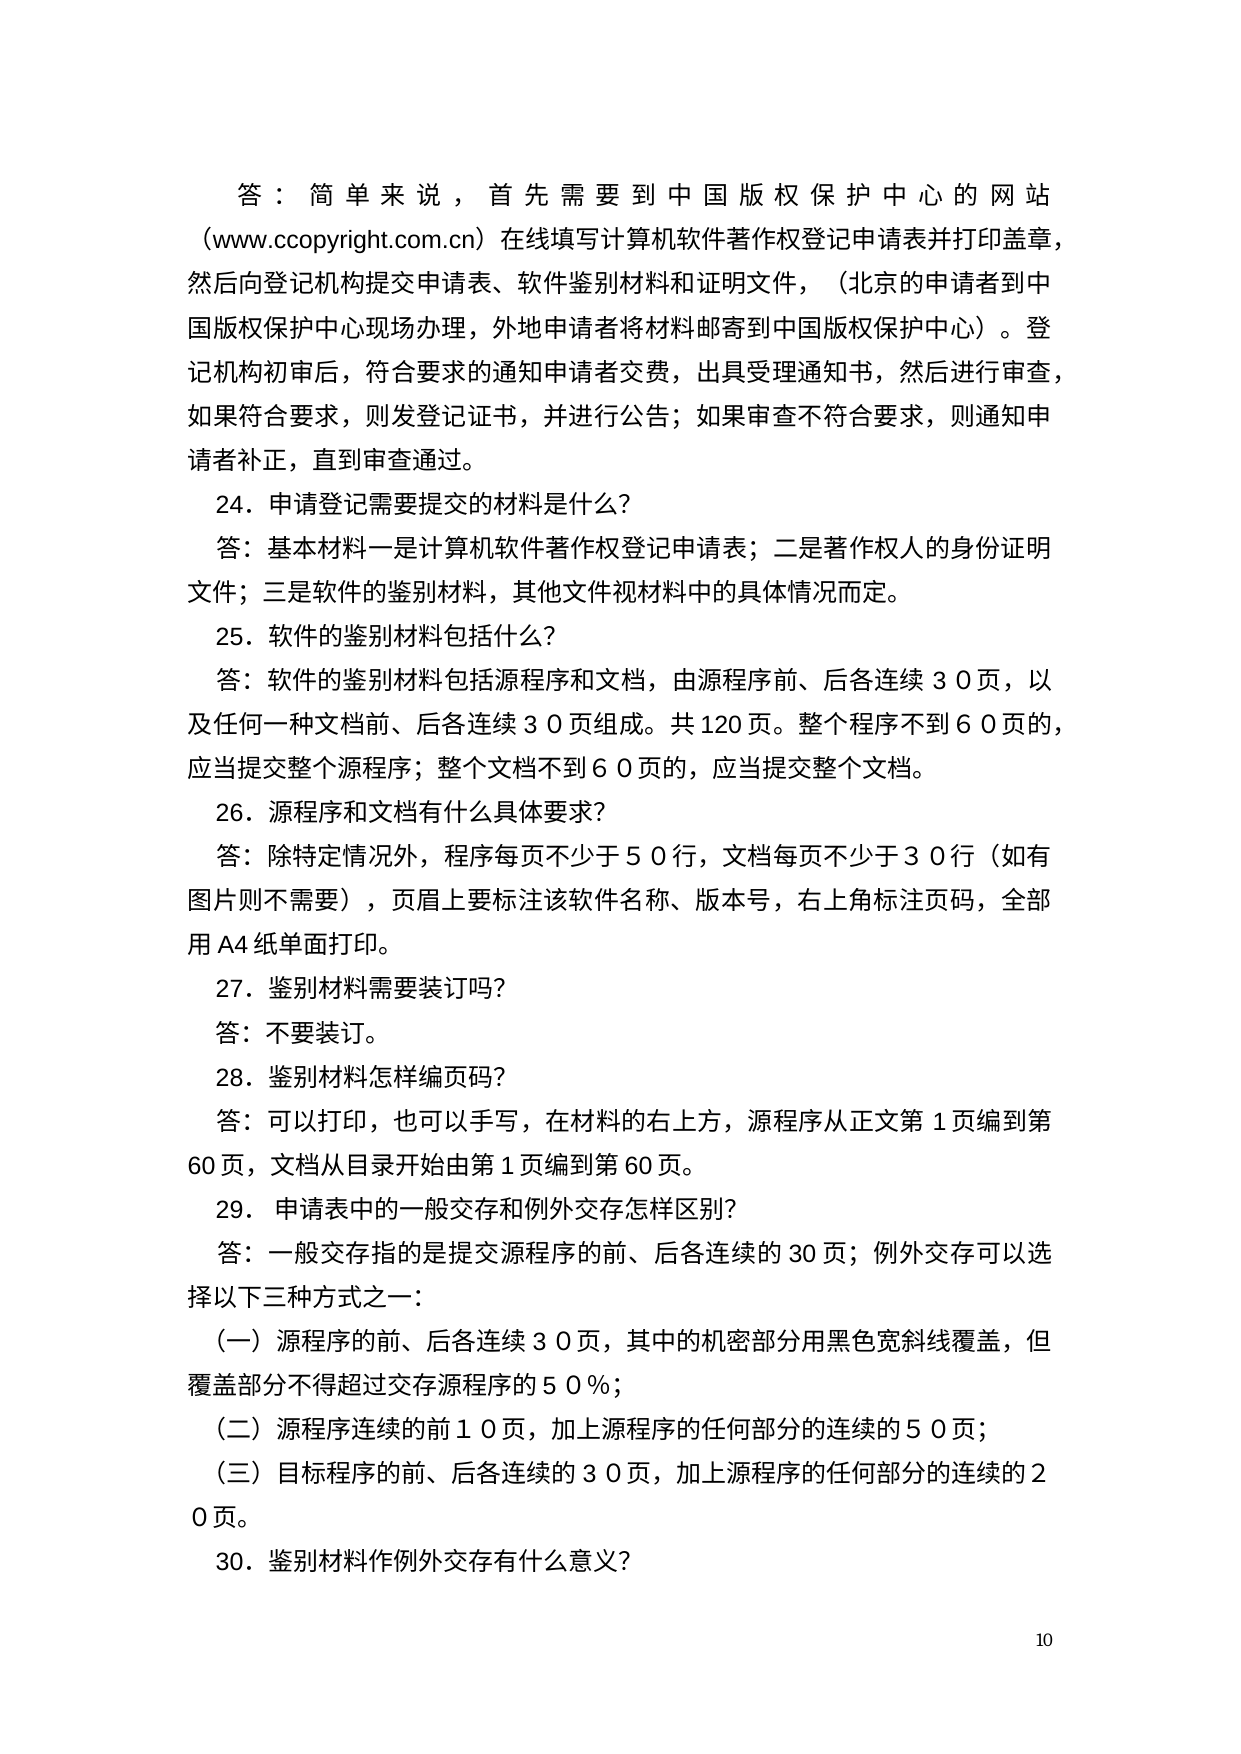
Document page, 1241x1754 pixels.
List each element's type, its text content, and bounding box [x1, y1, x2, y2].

text （二）源程序连续的前１０页，加上源程序的任何部分的连续的５０页； [187, 1406, 1053, 1450]
text 29． 申请表中的一般交存和例外交存怎样区别？ [187, 1185, 1053, 1229]
text 25．软件的鉴别材料包括什么？ [187, 613, 1053, 657]
text 答：可以打印，也可以手写，在材料的右上方，源程序从正文第1页编到第60页，文档从目录开始由第1页编到第60页。 [187, 1097, 1053, 1185]
text 答：不要装订。 [187, 1009, 1053, 1053]
text 答：一般交存指的是提交源程序的前、后各连续的30页；例外交存可以选择以下三种方式之一： [187, 1229, 1053, 1318]
text （三）目标程序的前、后各连续的3０页，加上源程序的任何部分的连续的２０页。 [187, 1450, 1053, 1538]
text 30．鉴别材料作例外交存有什么意义？ [187, 1538, 1053, 1582]
text 答：基本材料一是计算机软件著作权登记申请表；二是著作权人的身份证明文件；三是软件的鉴别材料，其他文件视材料中的具体情况而定。 [187, 524, 1053, 613]
text 26．源程序和文档有什么具体要求？ [187, 789, 1053, 833]
text 答：软件的鉴别材料包括源程序和文档，由源程序前、后各连续3０页，以及任何一种文档前、后各连续3０页组成。共120页。整个程序不到６０页的，应当提交整个源程序；整个文档不到６０页的，应当提交整个文档。 [187, 657, 1053, 789]
text （一）源程序的前、后各连续3０页，其中的机密部分用黑色宽斜线覆盖，但覆盖部分不得超过交存源程序的5０％； [187, 1318, 1053, 1406]
text 答：简单来说，首先需要到中国版权保护中心的网站（www.ccopyright.com.cn）在线填写计算机软件著作权登记申请表并打印盖章，然后向登记机构提交申请表、软件鉴别材料和证明文件，（北京的申请者到中国版权保护中心现场办理，外地申请者将材料邮寄到中国版权保护中心）。登记机构初审后，符合要求的通知申请者交费，出具受理通知书，然后进行审查，如果符合要求，则发登记证书，并进行公告；如果审查不符合要求，则通知申请者补正，直到审查通过。 [187, 172, 1053, 480]
text 答：除特定情况外，程序每页不少于５０行，文档每页不少于３０行（如有图片则不需要），页眉上要标注该软件名称、版本号，右上角标注页码，全部用A4纸单面打印。 [187, 833, 1053, 965]
text 28．鉴别材料怎样编页码？ [187, 1053, 1053, 1097]
text 24．申请登记需要提交的材料是什么？ [187, 480, 1053, 524]
text 27．鉴别材料需要装订吗？ [187, 965, 1053, 1009]
